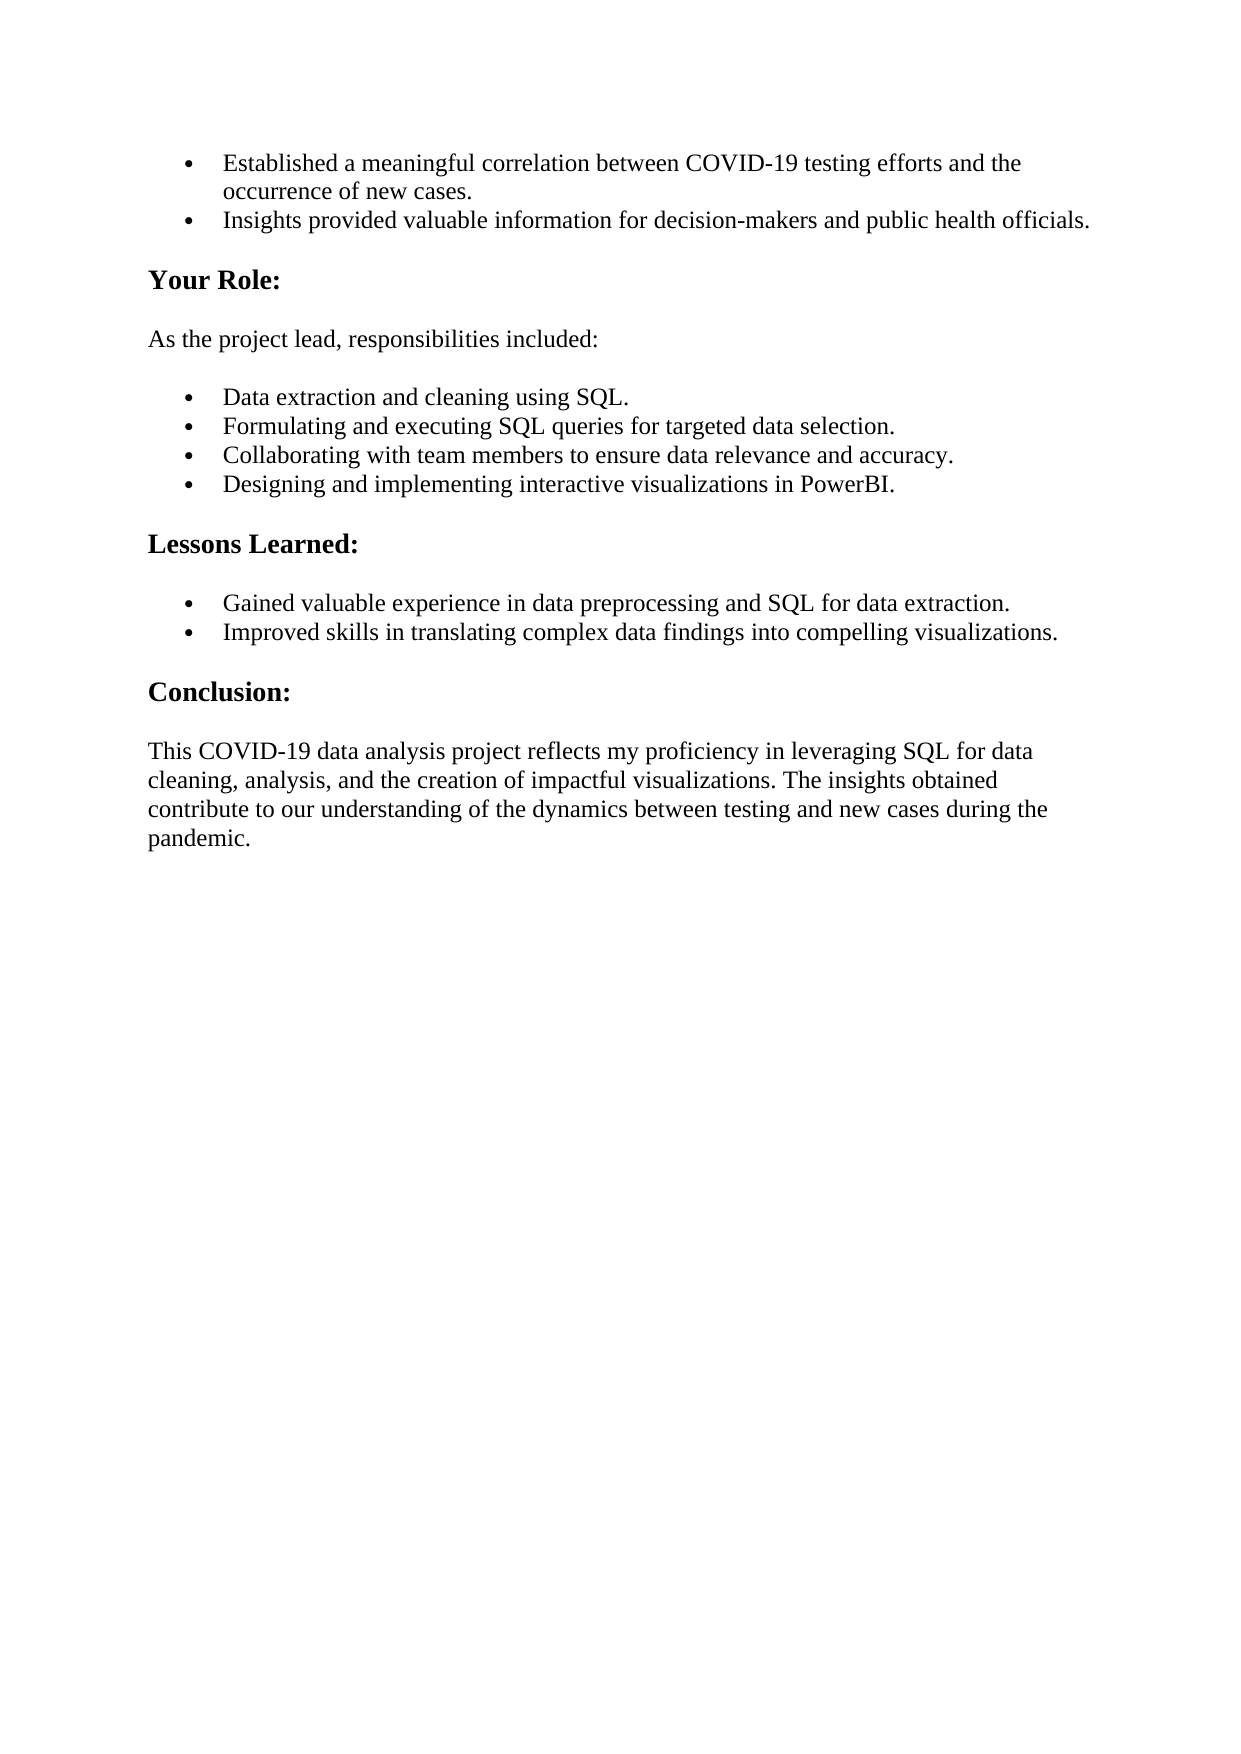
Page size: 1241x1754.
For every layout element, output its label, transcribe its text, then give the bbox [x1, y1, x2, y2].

text Your Role: [148, 263, 1093, 295]
list Data extraction and cleaning using SQL. [185, 382, 1093, 411]
list Collaborating with team members to ensure data relevance and accuracy. [185, 440, 1093, 469]
list Designing and implementing interactive visualizations in PowerBI. [185, 469, 1093, 497]
text As the project lead, responsibilities included: [148, 324, 1093, 353]
text This COVID-19 data analysis project reflects my proficiency in leveraging SQL for data cleaning, analysis, and the creation of impactful visualizations. The insights obtained contribute to our understanding of the dynamics between testing and new cases during the pandemic. [148, 736, 1093, 851]
list Established a meaningful correlation between COVID-19 testing efforts and the occurrence of new cases. [185, 148, 1093, 205]
list Formulating and executing SQL queries for targeted data selection. [185, 411, 1093, 440]
text Conclusion: [148, 675, 1093, 707]
list Gained valuable experience in data preprocessing and SQL for data extraction. [185, 588, 1093, 617]
text Lessons Learned: [148, 527, 1093, 559]
list Insights provided valuable information for decision-makers and public health officials. [185, 205, 1093, 234]
list Improved skills in translating complex data findings into compelling visualizations. [185, 617, 1093, 646]
